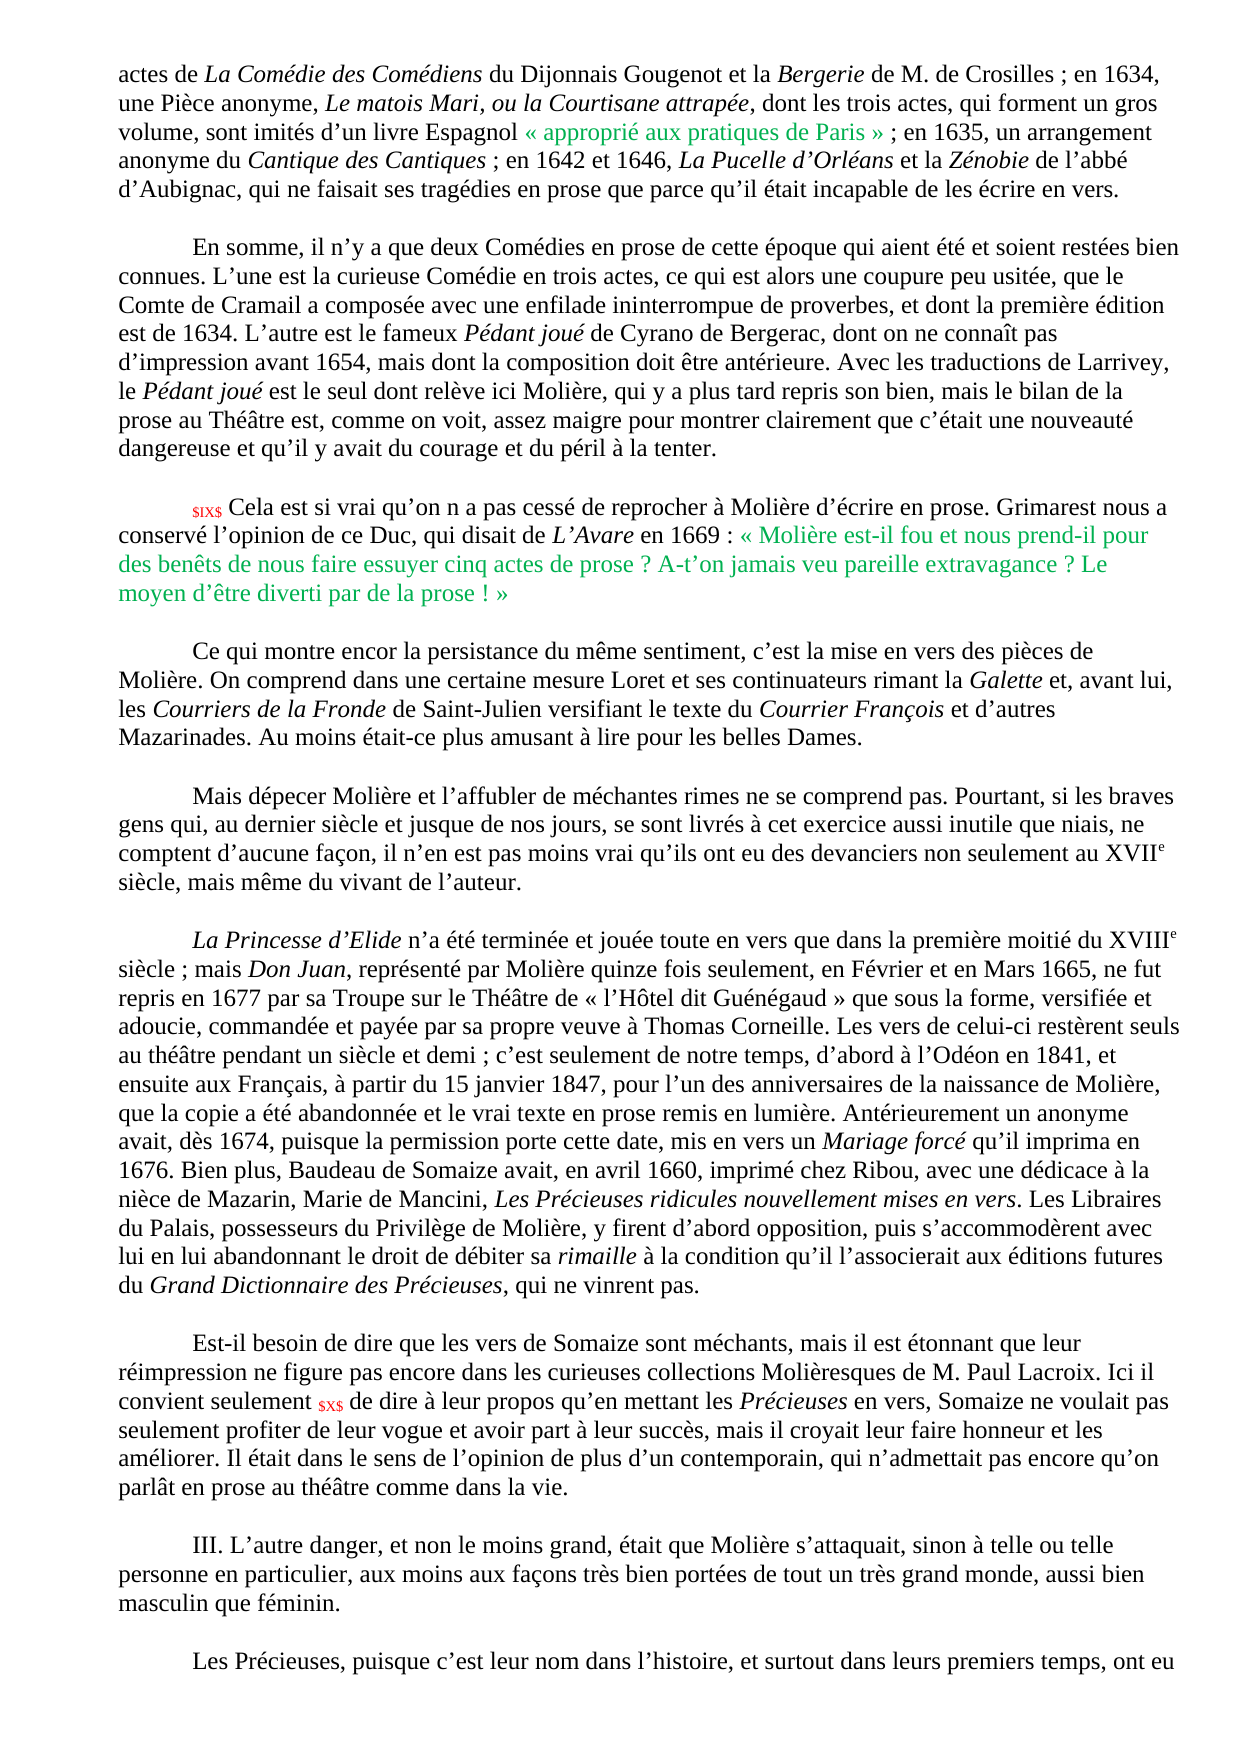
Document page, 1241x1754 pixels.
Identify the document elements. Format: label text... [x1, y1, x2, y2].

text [118, 1646, 1181, 1675]
text Ce qui montre encor la persistance du même sentiment, c’est la mise en vers des pièces de Molière. On comprend dans une certaine mesure Loret et ses continuateurs rimant la Galette et, avant lui, les Courriers de la Fronde de Saint-Julien versifiant le texte du Courrier François et d’autres Mazarinades. Au moins était-ce plus amusant à lire pour les belles Dames. [118, 636, 1181, 751]
text Mais dépecer Molière et l’affubler de méchantes rimes ne se comprend pas. Pourtant, si les braves gens qui, au dernier siècle et jusque de nos jours, se sont livrés à cet exercice aussi inutile que niais, ne comptent d’aucune façon, il n’en est pas moins vrai qu’ils ont eu des devanciers non seulement au XVIIe siècle, mais même du vivant de l’auteur. [118, 781, 1181, 896]
text La Princesse d’Elide n’a été terminée et jouée toute en vers que dans la première moitié du XVIIIe siècle ; mais Don Juan, représenté par Molière quinze fois seulement, en Février et en Mars 1665, ne fut repris en 1677 par sa Troupe sur le Théâtre de « l’Hôtel dit Guénégaud » que sous la forme, versifiée et adoucie, commandée et payée par sa propre veuve à Thomas Corneille. Les vers de celui-ci restèrent seuls au théâtre pendant un siècle et demi ; c’est seulement de notre temps, d’abord à l’Odéon en 1841, et ensuite aux Français, à partir du 15 janvier 1847, pour l’un des anniversaires de la naissance de Molière, que la copie a été abandonnée et le vrai texte en prose remis en lumière. Antérieurement un anonyme avait, dès 1674, puisque la permission porte cette date, mis en vers un Mariage forcé qu’il imprima en 1676. Bien plus, Baudeau de Somaize avait, en avril 1660, imprimé chez Ribou, avec une dédicace à la nièce de Mazarin, Marie de Mancini, Les Précieuses ridicules nouvellement mises en vers. Les Libraires du Palais, possesseurs du Privilège de Molière, y firent d’abord opposition, puis s’accommodèrent avec lui en lui abandonnant le droit de débiter sa rimaille à la condition qu’il l’associerait aux éditions futures du Grand Dictionnaire des Précieuses, qui ne vinrent pas. [118, 925, 1181, 1299]
text III. L’autre danger, et non le moins grand, était que Molière s’attaquait, sinon à telle ou telle personne en particulier, aux moins aux façons très bien portées de tout un très grand monde, aussi bien masculin que féminin. [118, 1530, 1181, 1617]
text En somme, il n’y a que deux Comédies en prose de cette époque qui aient été et soient restées bien connues. L’une est la curieuse Comédie en trois actes, ce qui est alors une coupure peu usitée, que le Comte de Cramail a composée avec une enfilade ininterrompue de proverbes, et dont la première édition est de 1634. L’autre est le fameux Pédant joué de Cyrano de Bergerac, dont on ne connaît pas d’impression avant 1654, mais dont la composition doit être antérieure. Avec les traductions de Larrivey, le Pédant joué est le seul dont relève ici Molière, qui y a plus tard repris son bien, mais le bilan de la prose au Théâtre est, comme on voit, assez maigre pour montrer clairement que c’était une nouveauté dangereuse et qu’il y avait du courage et du péril à la tenter. [118, 232, 1181, 462]
text Est-il besoin de dire que les vers de Somaize sont méchants, mais il est étonnant que leur réimpression ne figure pas encore dans les curieuses collections Molièresques de M. Paul Lacroix. Ici il convient seulement $X$ de dire à leur propos qu’en mettant les Précieuses en vers, Somaize ne voulait pas seulement profiter de leur vogue et avoir part à leur succès, mais il croyait leur faire honneur et les améliorer. Il était dans le sens de l’opinion de plus d’un contemporain, qui n’admettait pas encore qu’on parlât en prose au théâtre comme dans la vie. [118, 1328, 1181, 1501]
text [118, 59, 1181, 203]
text $IX$ Cela est si vrai qu’on n a pas cessé de reprocher à Molière d’écrire en prose. Grimarest nous a conservé l’opinion de ce Duc, qui disait de L’Avare en 1669 : « Molière est-il fou et nous prend-il pour des benêts de nous faire essuyer cinq actes de prose ? A-t’on jamais veu pareille extravagance ? Le moyen d’être diverti par de la prose ! » [118, 492, 1181, 607]
